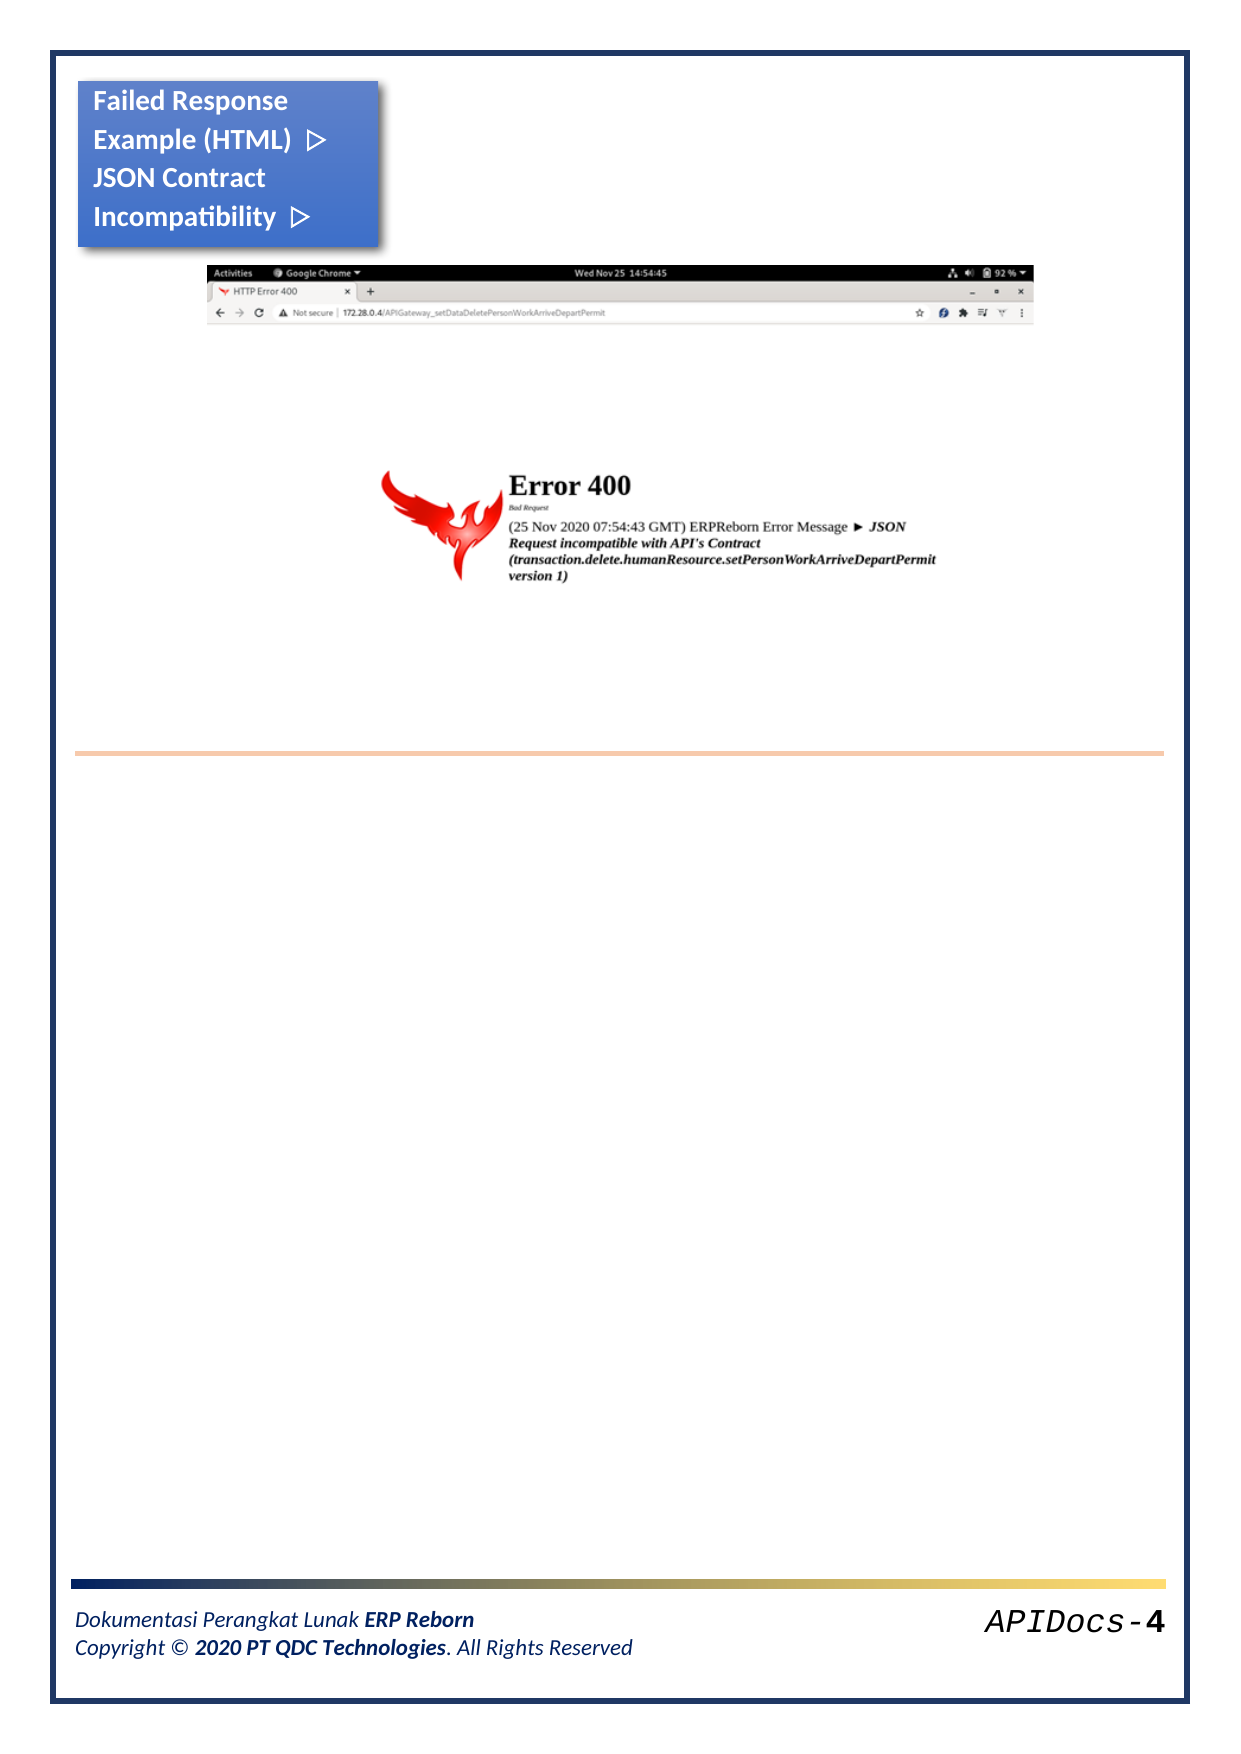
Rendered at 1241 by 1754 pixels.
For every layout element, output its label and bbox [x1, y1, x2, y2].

table_header [75, 751, 1164, 756]
